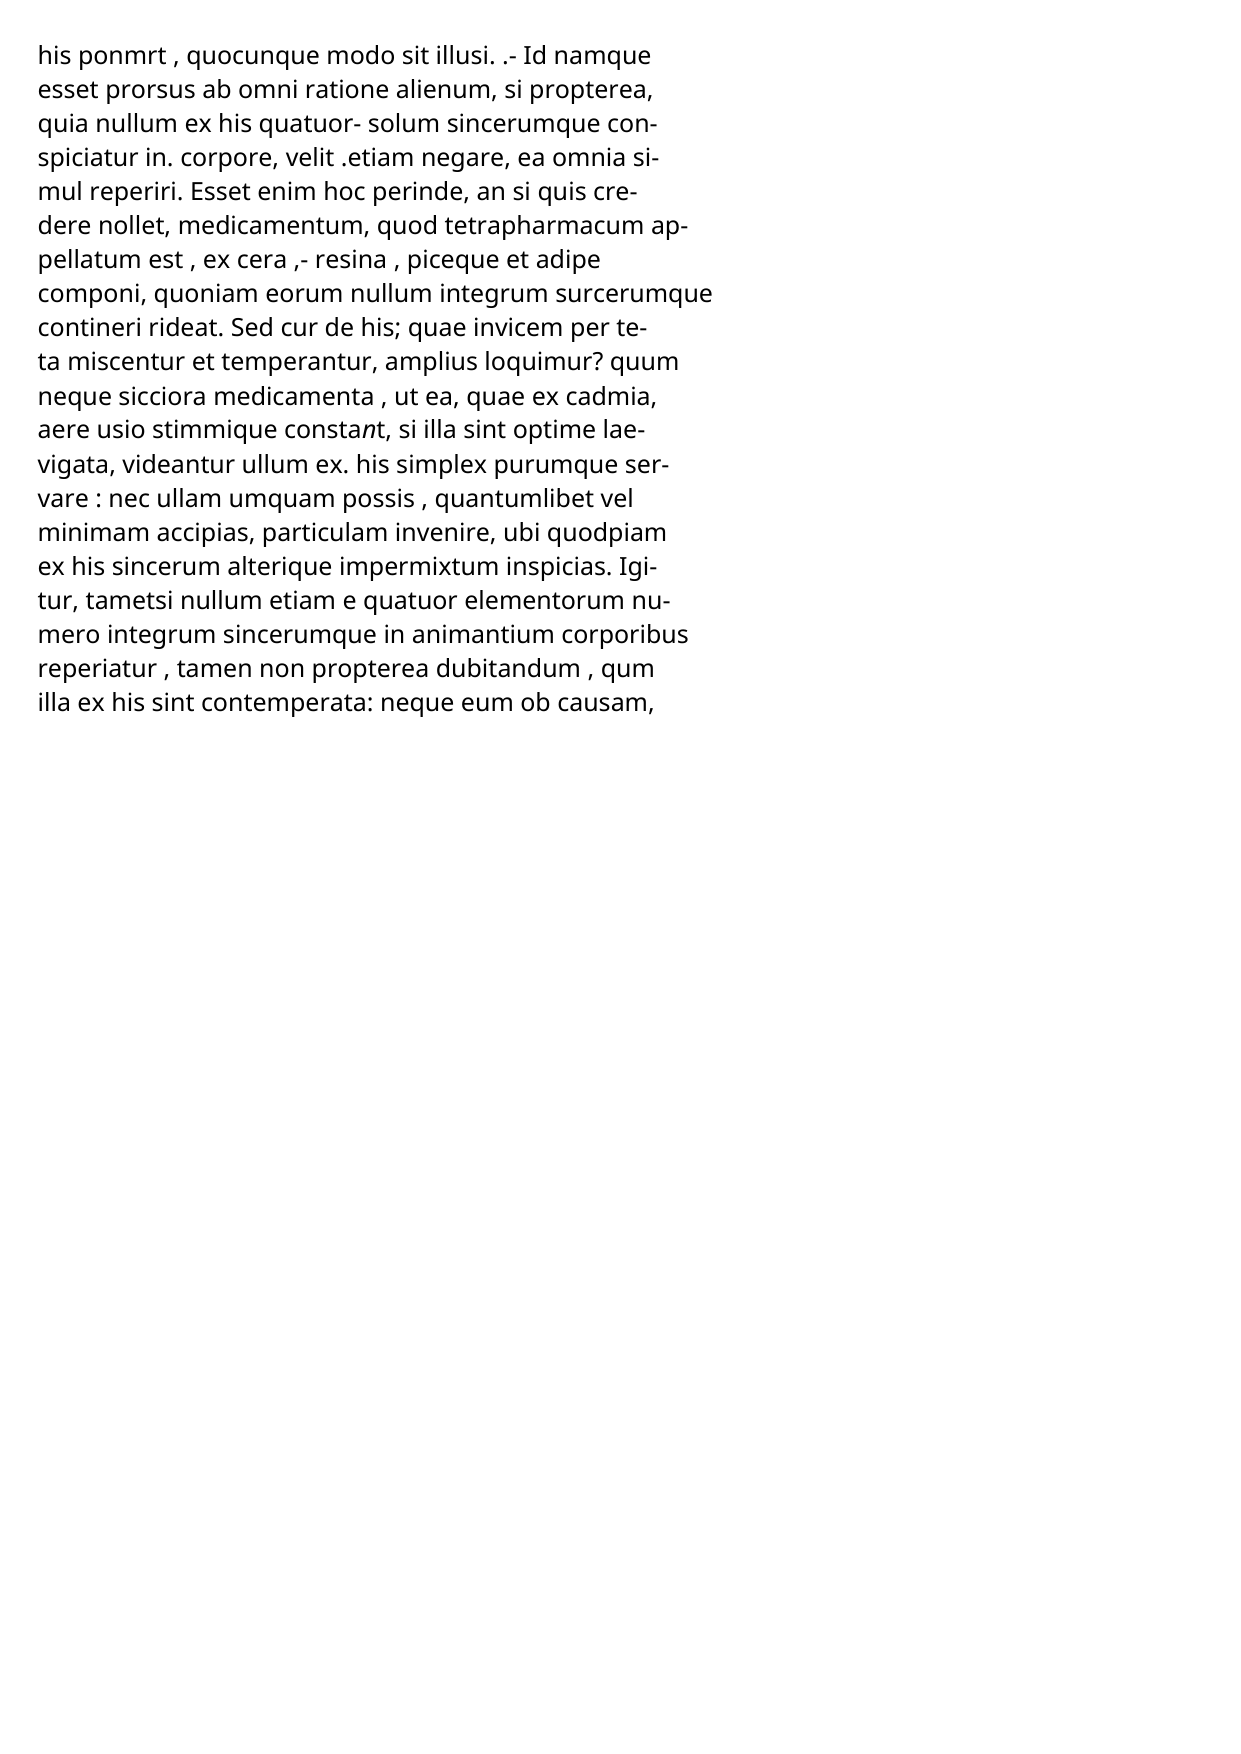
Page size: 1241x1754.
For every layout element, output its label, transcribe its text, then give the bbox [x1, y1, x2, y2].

text his ponmrt , quocunque modo sit illusi. .- Id namque esset prorsus ab omni ratione alienum, si propterea, quia nullum ex his quatuor- solum sincerumque con- spiciatur in. corpore, velit .etiam negare, ea omnia si- mul reperiri. Esset enim hoc perinde, an si quis cre- dere nollet, medicamentum, quod tetrapharmacum ap- pellatum est , ex cera ,- resina , piceque et adipe componi, quoniam eorum nullum integrum surcerumque contineri rideat. Sed cur de his; quae invicem per te- ta miscentur et temperantur, amplius loquimur? quum neque sicciora medicamenta , ut ea, quae ex cadmia, aere usio stimmique constant, si illa sint optime lae- vigata, videantur ullum ex. his simplex purumque ser- vare : nec ullam umquam possis , quantumlibet vel minimam accipias, particulam invenire, ubi quodpiam ex his sincerum alterique impermixtum inspicias. Igi- tur, tametsi nullum etiam e quatuor elementorum nu- mero integrum sincerumque in animantium corporibus reperiatur , tamen non propterea dubitandum , qum illa ex his sint contemperata: neque eum ob causam, [37, 37, 1203, 719]
